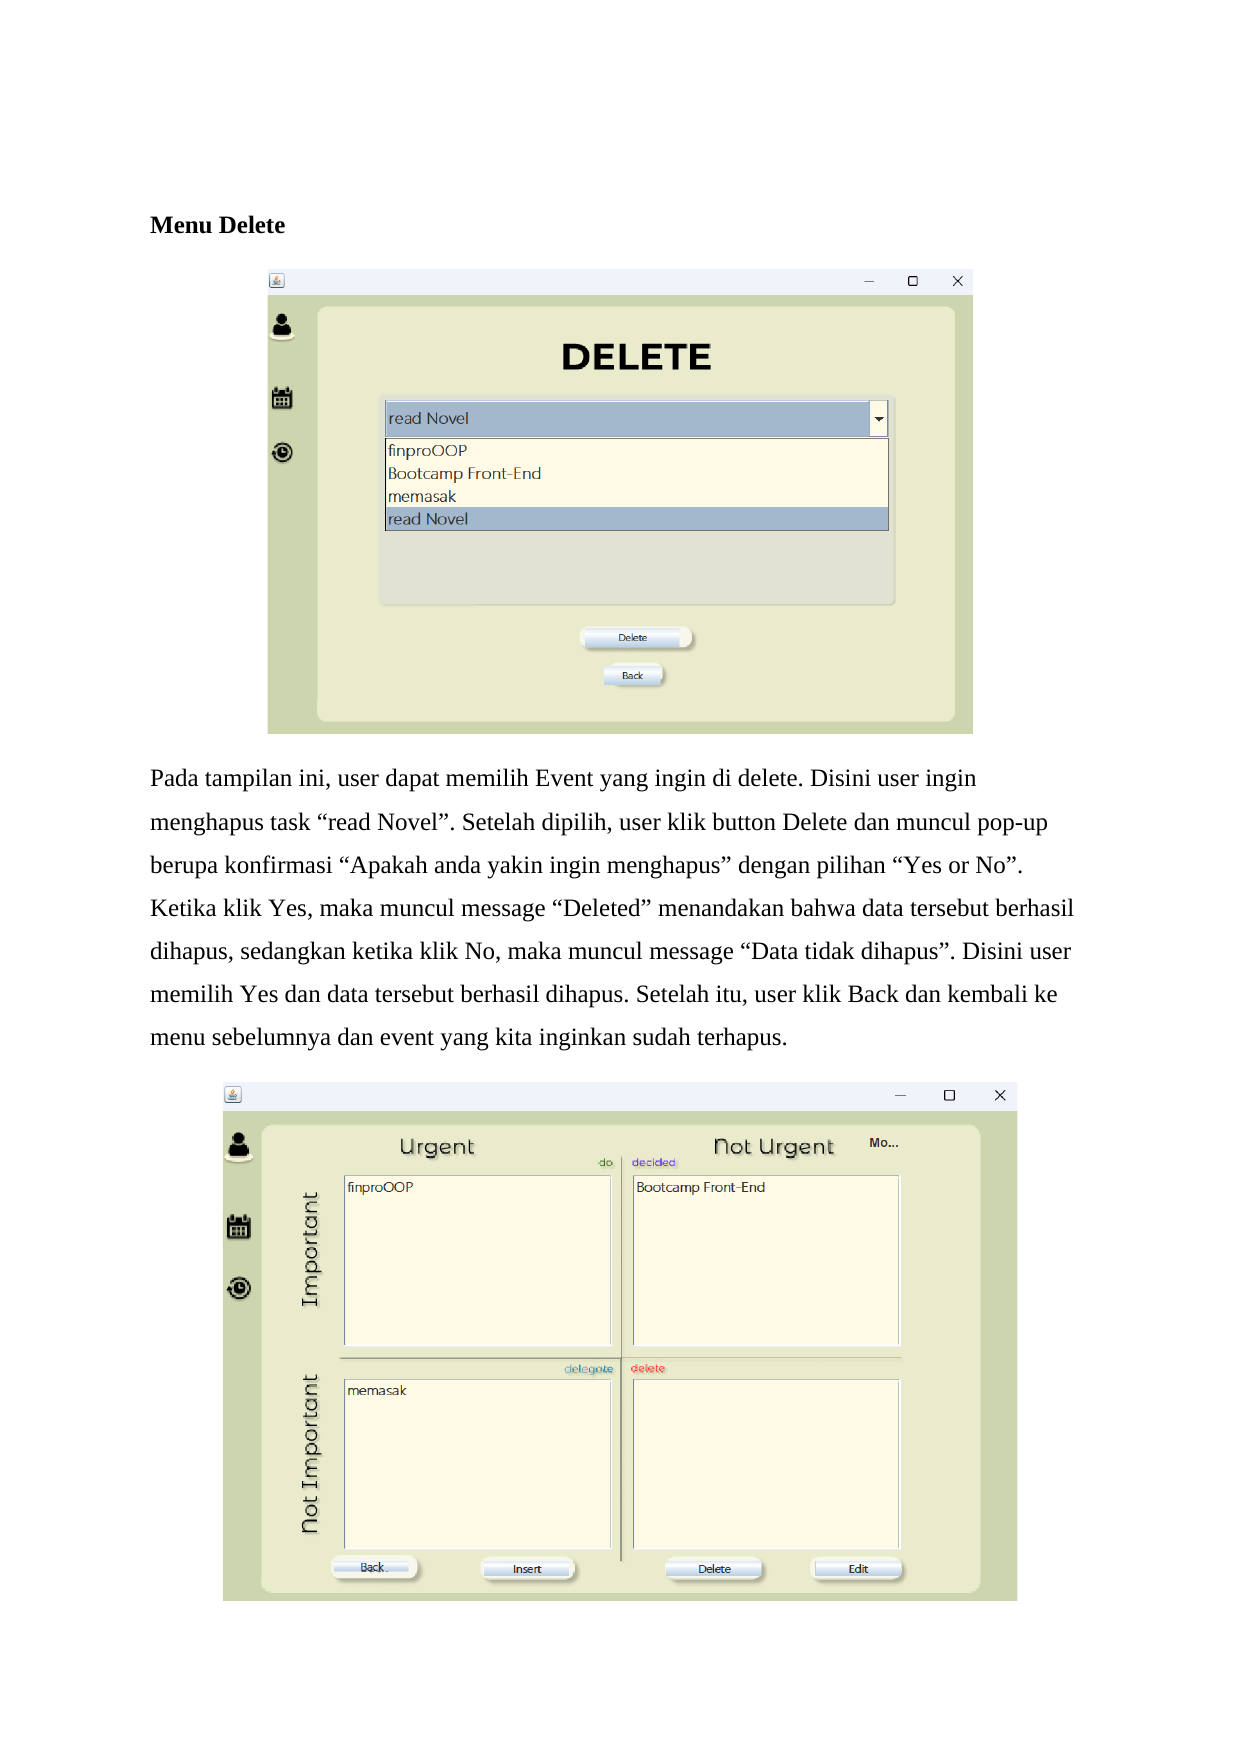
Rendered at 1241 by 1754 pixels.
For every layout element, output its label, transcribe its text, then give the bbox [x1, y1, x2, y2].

picture [267, 269, 973, 734]
text Pada tampilan ini, user dapat memilih Event yang ingin di delete. Disini user ingin menghapus task “read Novel”. Setelah dipilih, user klik button Delete dan muncul pop-up berupa konfirmasi “Apakah anda yakin ingin menghapus” dengan pilihan “Yes or No”. Ketika klik Yes, maka muncul message “Deleted” menandakan bahwa data tersebut berhasil dihapus, sedangkan ketika klik No, maka muncul message “Data tidak dihapus”. Disini user memilih Yes dan data tersebut berhasil dihapus. Setelah itu, user klik Back dan kembali ke menu sebelumnya dan event yang kita inginkan sudah terhapus. [150, 763, 1090, 1051]
picture [222, 1082, 1018, 1601]
text Menu Delete [150, 210, 1090, 238]
